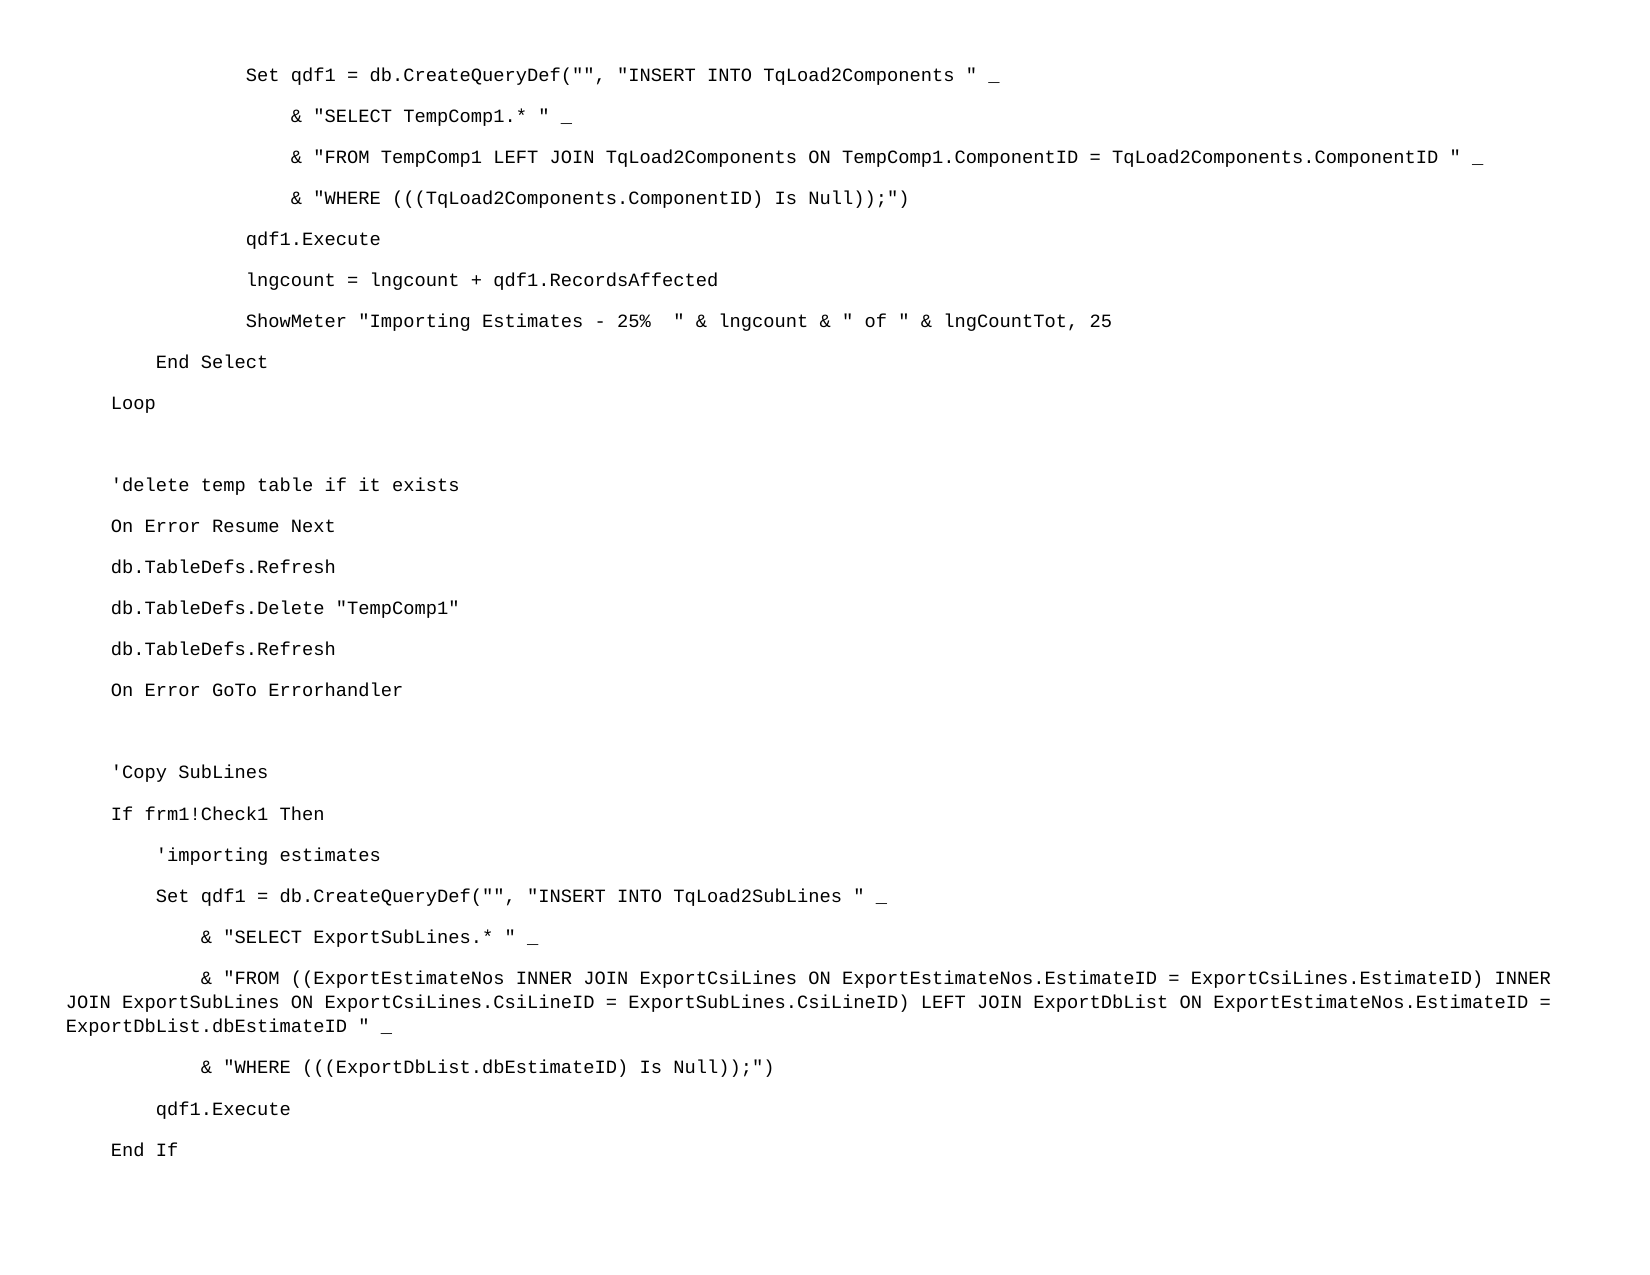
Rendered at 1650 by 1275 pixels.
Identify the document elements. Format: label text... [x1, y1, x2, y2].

text Set qdf1 = db.CreateQueryDef("", "INSERT INTO TqLoad2SubLines " _ [66, 886, 1594, 908]
text If frm1!Check1 Then [66, 804, 1594, 826]
text & "FROM TempComp1 LEFT JOIN TqLoad2Components ON TempComp1.ComponentID = TqLoad2Components.ComponentID " _ [66, 148, 1594, 169]
text & "WHERE (((ExportDbList.dbEstimateID) Is Null));") [66, 1058, 1594, 1079]
text db.TableDefs.Refresh [66, 558, 1594, 579]
text ShowMeter "Importing Estimates - 25% " & lngcount & " of " & lngCountTot, 25 [66, 312, 1594, 333]
text & "FROM ((ExportEstimateNos INNER JOIN ExportCsiLines ON ExportEstimateNos.EstimateID = ExportCsiLines.EstimateID) INNER JOIN ExportSubLines ON ExportCsiLines.CsiLineID = ExportSubLines.CsiLineID) LEFT JOIN ExportDbList ON ExportEstimateNos.EstimateID = ExportDbList.dbEstimateID " _ [66, 968, 1594, 1038]
text Loop [66, 394, 1594, 415]
text & "SELECT ExportSubLines.* " _ [66, 927, 1594, 949]
text 'delete temp table if it exists [66, 476, 1594, 497]
text lngcount = lngcount + qdf1.RecordsAffected [66, 271, 1594, 292]
text End Select [66, 353, 1594, 374]
text Set qdf1 = db.CreateQueryDef("", "INSERT INTO TqLoad2Components " _ [66, 66, 1594, 87]
text db.TableDefs.Delete "TempComp1" [66, 599, 1594, 620]
text 'importing estimates [66, 845, 1594, 867]
text On Error GoTo Errorhandler [66, 681, 1594, 702]
text 'Copy SubLines [66, 763, 1594, 784]
text End If [66, 1140, 1594, 1162]
text qdf1.Execute [66, 230, 1594, 251]
text & "WHERE (((TqLoad2Components.ComponentID) Is Null));") [66, 189, 1594, 210]
text & "SELECT TempComp1.* " _ [66, 107, 1594, 128]
text On Error Resume Next [66, 517, 1594, 538]
text qdf1.Execute [66, 1099, 1594, 1121]
text db.TableDefs.Refresh [66, 640, 1594, 661]
